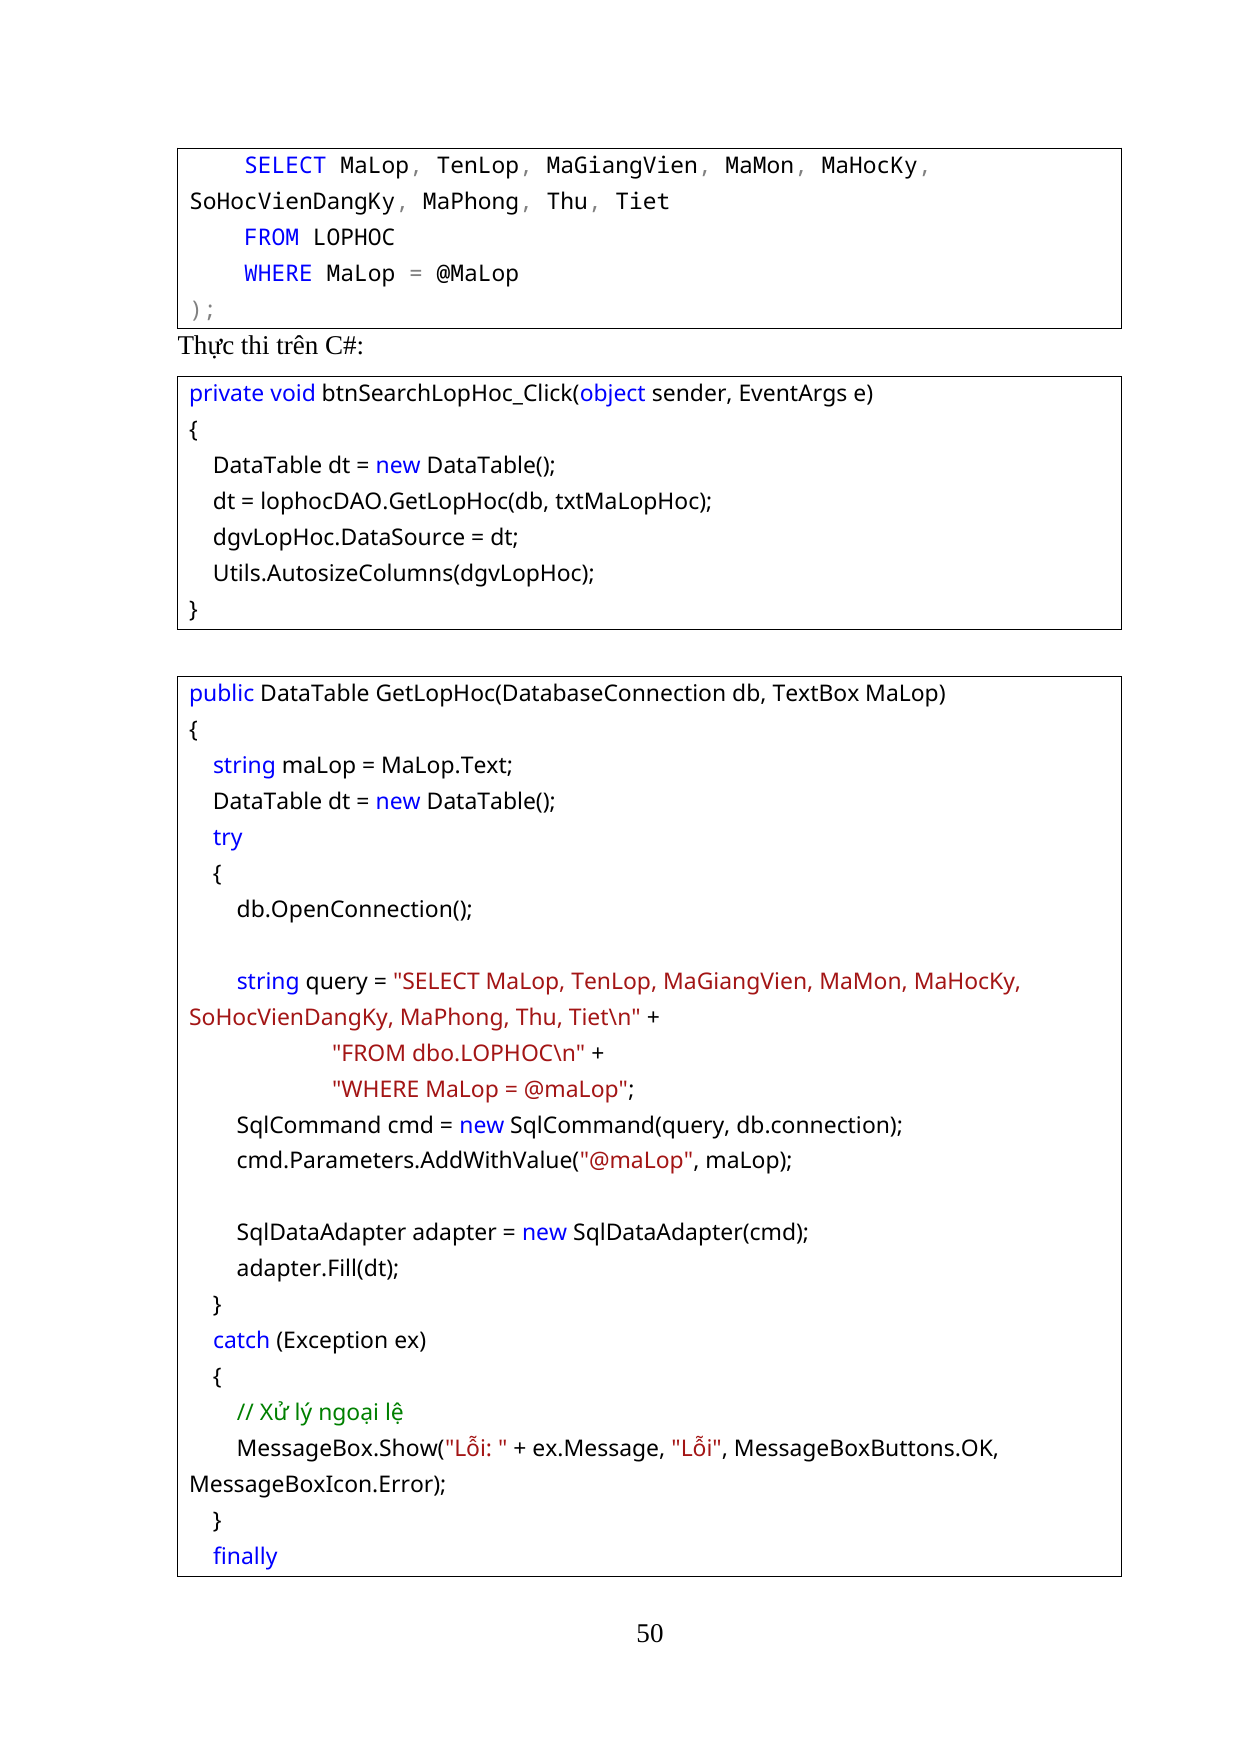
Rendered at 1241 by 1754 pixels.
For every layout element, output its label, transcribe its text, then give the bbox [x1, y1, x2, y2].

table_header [178, 149, 1121, 328]
table_header private void btnSearchLopHoc_Click(object sender, EventArgs e) { DataTable dt = new DataTable(); dt = lophocDAO.GetLopHoc(db, txtMaLopHoc); dgvLopHoc.DataSource = dt; Utils.AutosizeColumns(dgvLopHoc); } [178, 377, 1121, 628]
text Thực thi trên C#: [177, 329, 1122, 361]
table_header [178, 677, 1121, 1576]
